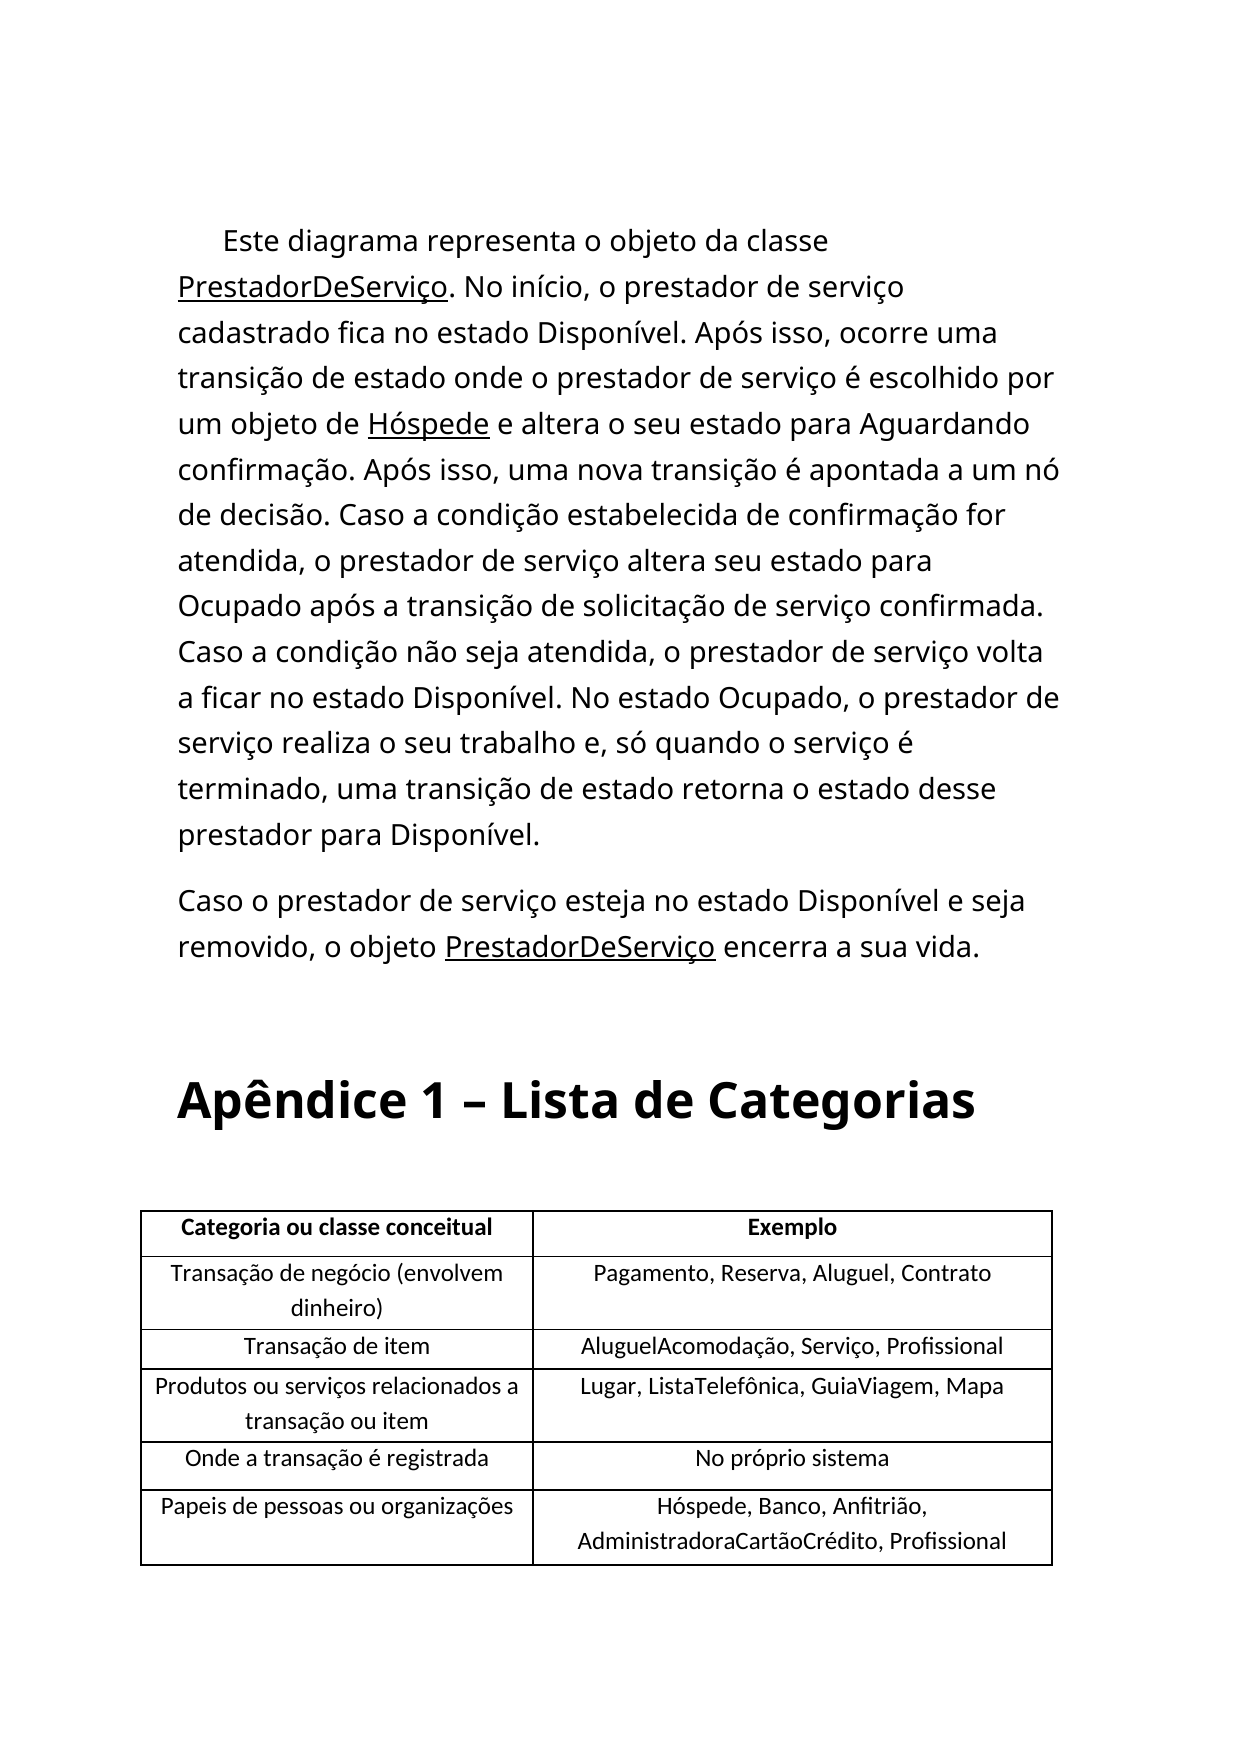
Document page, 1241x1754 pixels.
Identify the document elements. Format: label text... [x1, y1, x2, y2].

table_cell Transação de negócio (envolvem dinheiro) [142, 1257, 532, 1329]
table_cell No próprio sistema [534, 1443, 1051, 1489]
table_header Categoria ou classe conceitual [142, 1212, 532, 1256]
table_cell Onde a transação é registrada [142, 1443, 532, 1489]
table_cell Pagamento, Reserva, Aluguel, Contrato [534, 1257, 1051, 1329]
table_cell Produtos ou serviços relacionados a transação ou item [142, 1370, 532, 1441]
text Apêndice 1 – Lista de Categorias [177, 1065, 1063, 1133]
table_cell Papeis de pessoas ou organizações [142, 1491, 532, 1564]
table_cell Lugar, ListaTelefônica, GuiaViagem, Mapa [534, 1370, 1051, 1441]
table_cell AluguelAcomodação, Serviço, Profissional [534, 1330, 1051, 1368]
text Caso o prestador de serviço esteja no estado Disponível e seja removido, o objeto PrestadorDeServiço encerra a sua vida. [177, 880, 1063, 966]
text Este diagrama representa o objeto da classe PrestadorDeServiço. No início, o prestador de serviço cadastrado fica no estado Disponível. Após isso, ocorre uma transição de estado onde o prestador de serviço é escolhido por um objeto de Hóspede e altera o seu estado para Aguardando confirmação. Após isso, uma nova transição é apontada a um nó de decisão. Caso a condição estabelecida de confirmação for atendida, o prestador de serviço altera seu estado para Ocupado após a transição de solicitação de serviço confirmada. Caso a condição não seja atendida, o prestador de serviço volta a ficar no estado Disponível. No estado Ocupado, o prestador de serviço realiza o seu trabalho e, só quando o serviço é terminado, uma transição de estado retorna o estado desse prestador para Disponível. [177, 221, 1063, 853]
table_cell Transação de item [142, 1330, 532, 1368]
table_header Exemplo [534, 1212, 1051, 1256]
table_cell Hóspede, Banco, Anfitrião, AdministradoraCartãoCrédito, Profissional [534, 1491, 1051, 1564]
